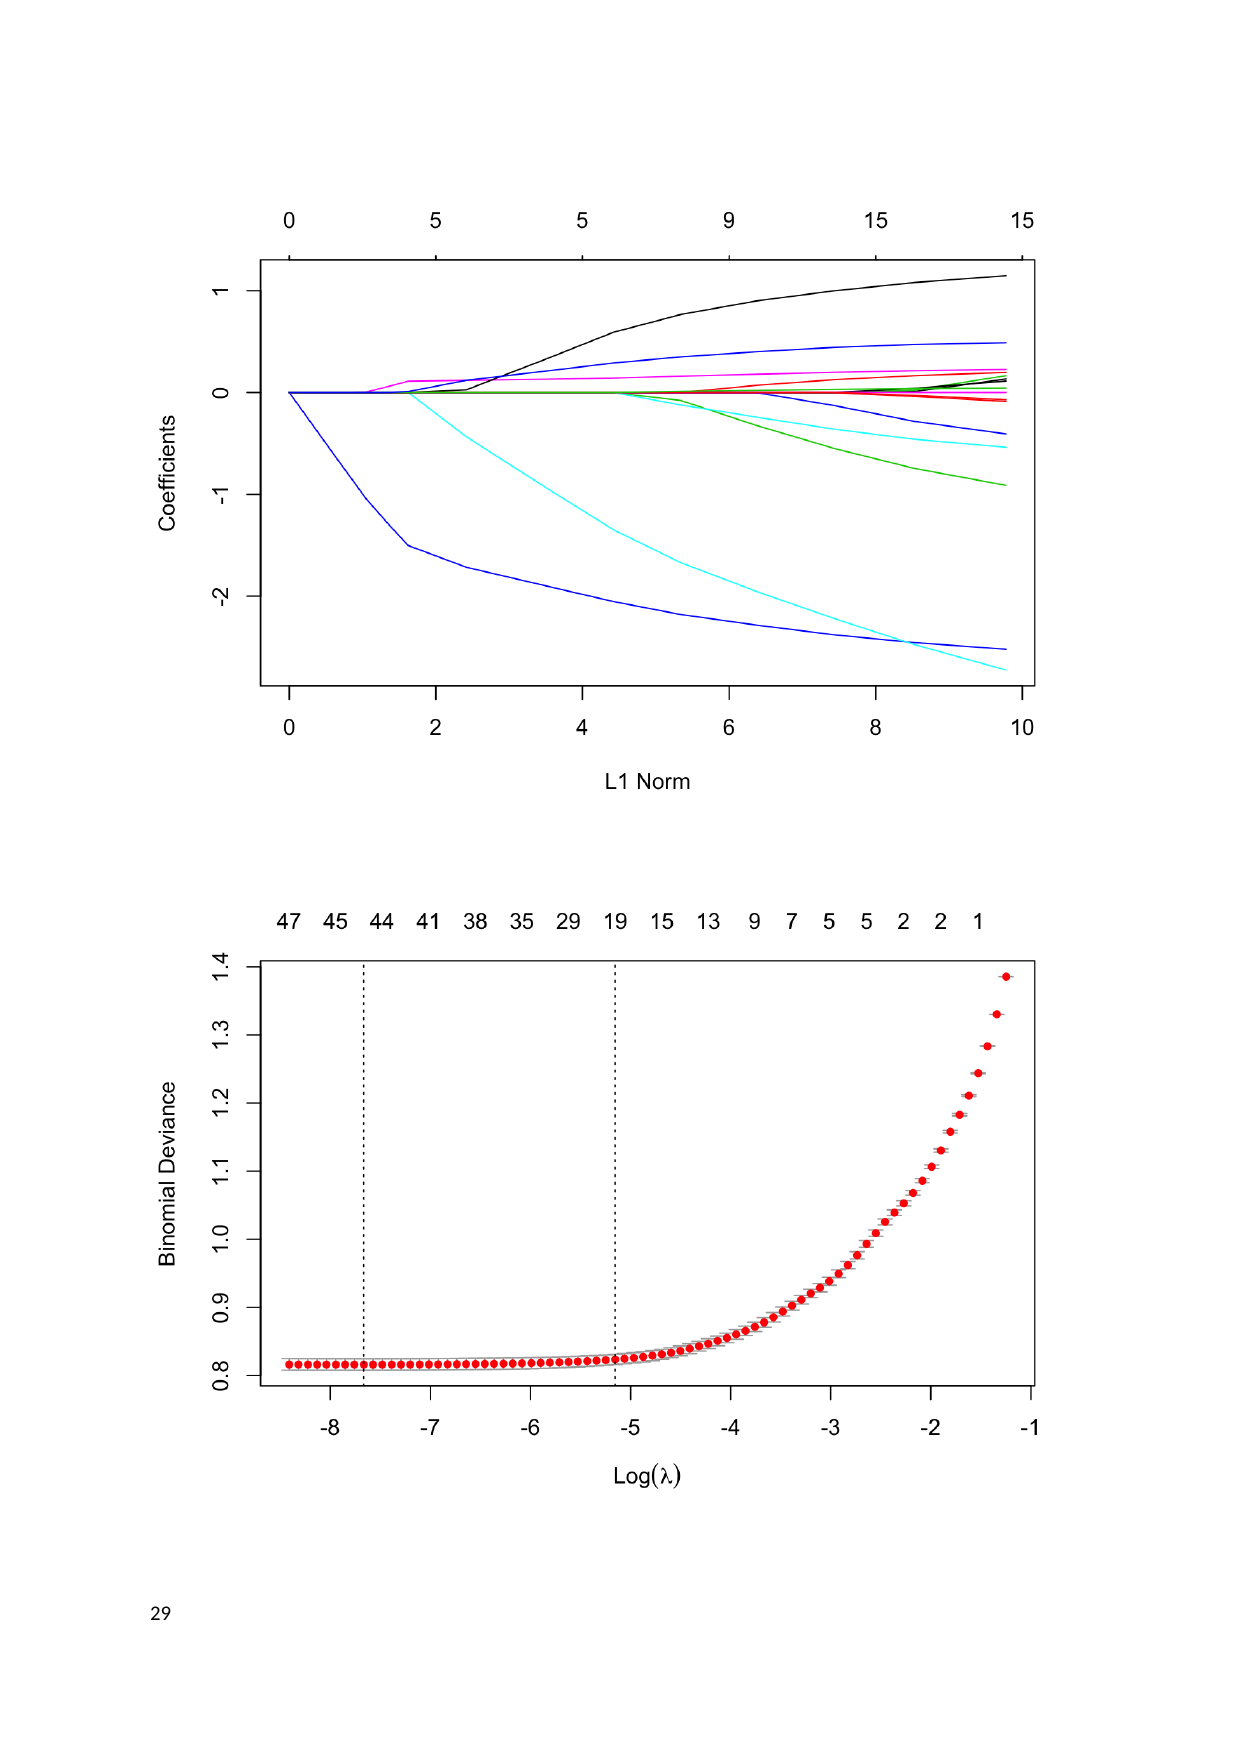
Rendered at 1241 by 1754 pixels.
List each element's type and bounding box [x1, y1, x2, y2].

picture [150, 850, 1091, 1523]
picture [150, 150, 1091, 823]
